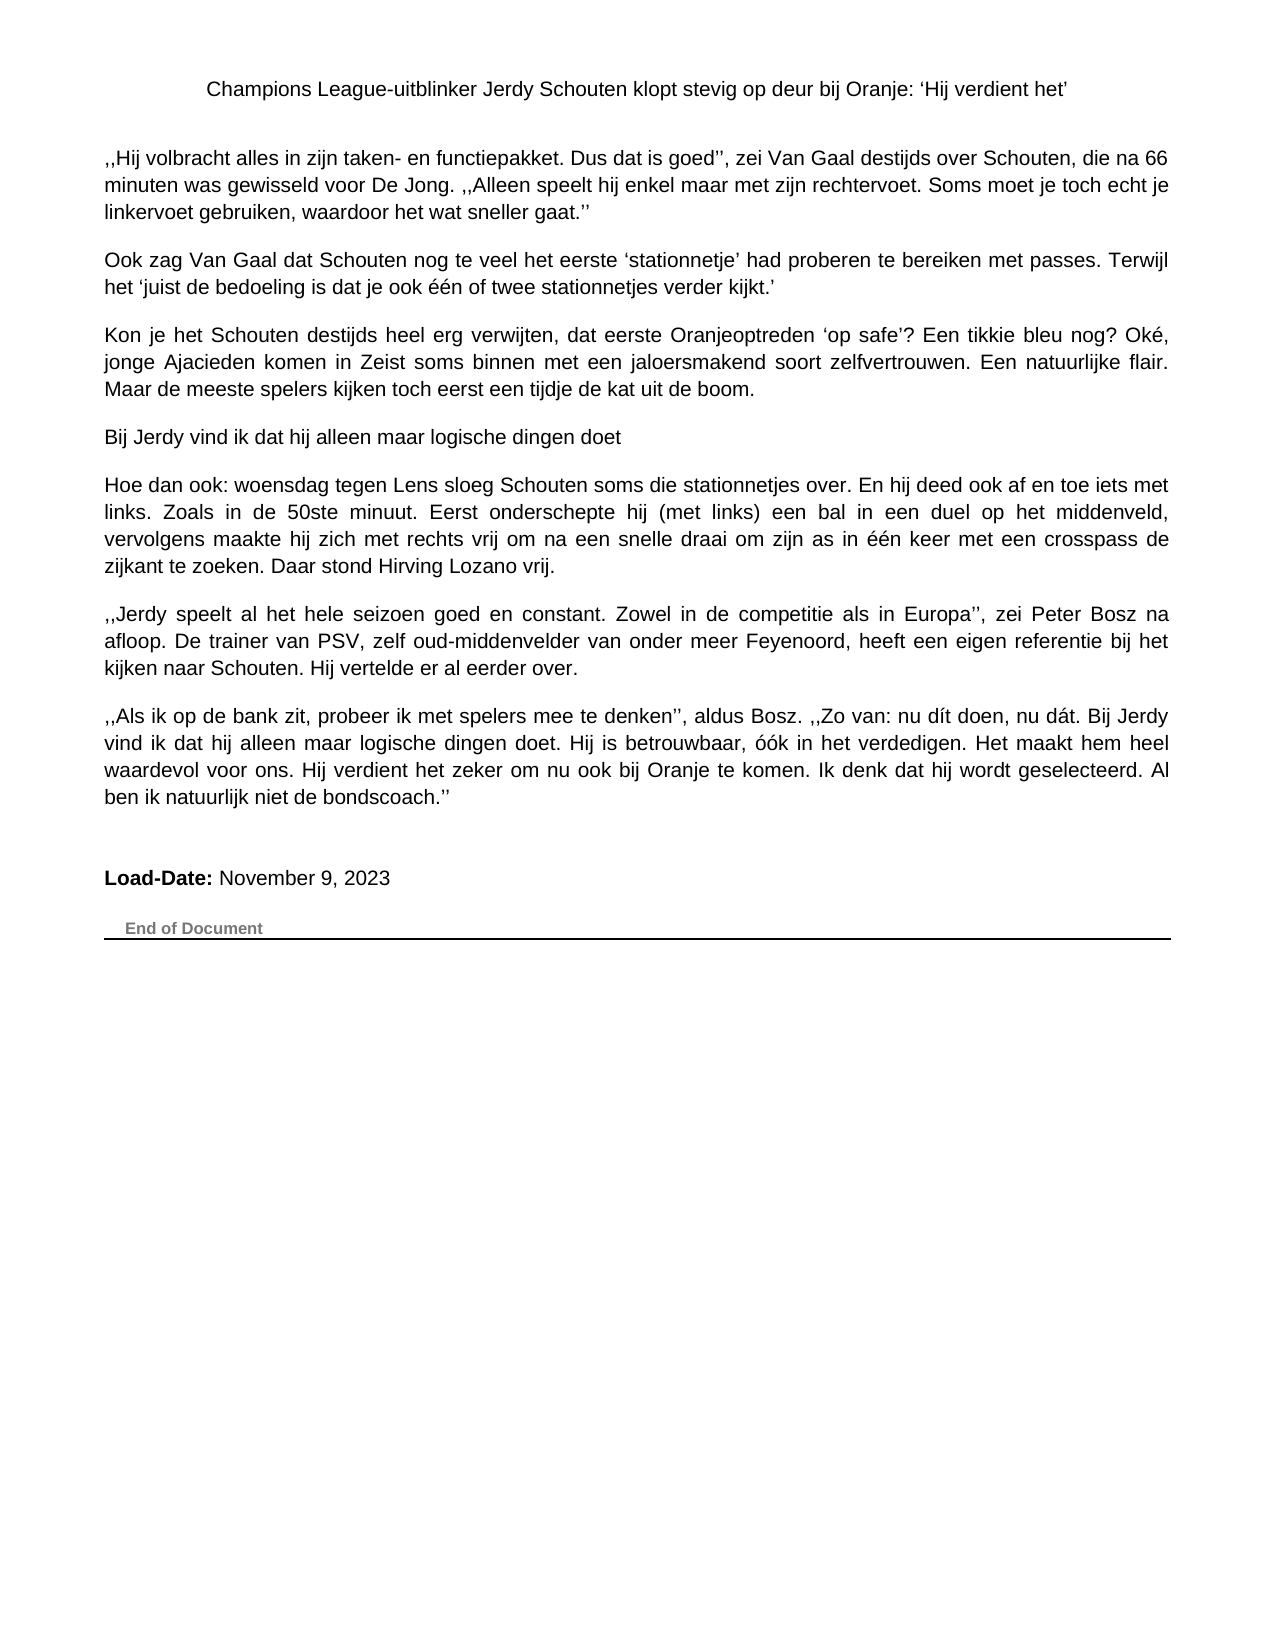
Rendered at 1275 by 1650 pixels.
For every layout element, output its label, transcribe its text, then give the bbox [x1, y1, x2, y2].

text ,,Hij volbracht alles in zijn taken- en functiepakket. Dus dat is goed’’, zei Van Gaal destijds over Schouten, die na 66 minuten was gewisseld voor De Jong. ,,Alleen speelt hij enkel maar met zijn rechtervoet. Soms moet je toch echt je linkervoet gebruiken, waardoor het wat sneller gaat.’’ [104, 142, 1171, 223]
text Hoe dan ook: woensdag tegen Lens sloeg Schouten soms die stationnetjes over. En hij deed ook af en toe iets met links. Zoals in de 50ste minuut. Eerst onderschepte hij (met links) een bal in een duel op het middenveld, vervolgens maakte hij zich met rechts vrij om na een snelle draai om zijn as in één keer met een crosspass de zijkant te zoeken. Daar stond Hirving Lozano vrij. [104, 469, 1171, 578]
text End of Document [125, 918, 1171, 938]
text Ook zag Van Gaal dat Schouten nog te veel het eerste ‘stationnetje’ had proberen te bereiken met passes. Terwijl het ‘juist de bedoeling is dat je ook één of twee stationnetjes verder kijkt.’ [104, 244, 1171, 298]
text Kon je het Schouten destijds heel erg verwijten, dat eerste Oranjeoptreden ‘op safe’? Een tikkie bleu nog? Oké, jonge Ajacieden komen in Zeist soms binnen met een jaloersmakend soort zelfvertrouwen. Een natuurlijke flair. Maar de meeste spelers kijken toch eerst een tijdje de kat uit de boom. [104, 319, 1171, 401]
text ,,Als ik op de bank zit, probeer ik met spelers mee te denken’’, aldus Bosz. ,,Zo van: nu dít doen, nu dát. Bij Jerdy vind ik dat hij alleen maar logische dingen doet. Hij is betrouwbaar, óók in het verdedigen. Het maakt hem heel waardevol voor ons. Hij verdient het zeker om nu ook bij Oranje te komen. Ik denk dat hij wordt geselecteerd. Al ben ik natuurlijk niet de bondscoach.’’ [104, 701, 1171, 809]
text Load-Date: November 9, 2023 [104, 834, 1171, 890]
text ,,Jerdy speelt al het hele seizoen goed en constant. Zowel in de competitie als in Europa’’, zei Peter Bosz na afloop. De trainer van PSV, zelf oud-middenvelder van onder meer Feyenoord, heeft een eigen referentie bij het kijken naar Schouten. Hij vertelde er al eerder over. [104, 598, 1171, 680]
text Bij Jerdy vind ik dat hij alleen maar logische dingen doet [104, 421, 1171, 448]
